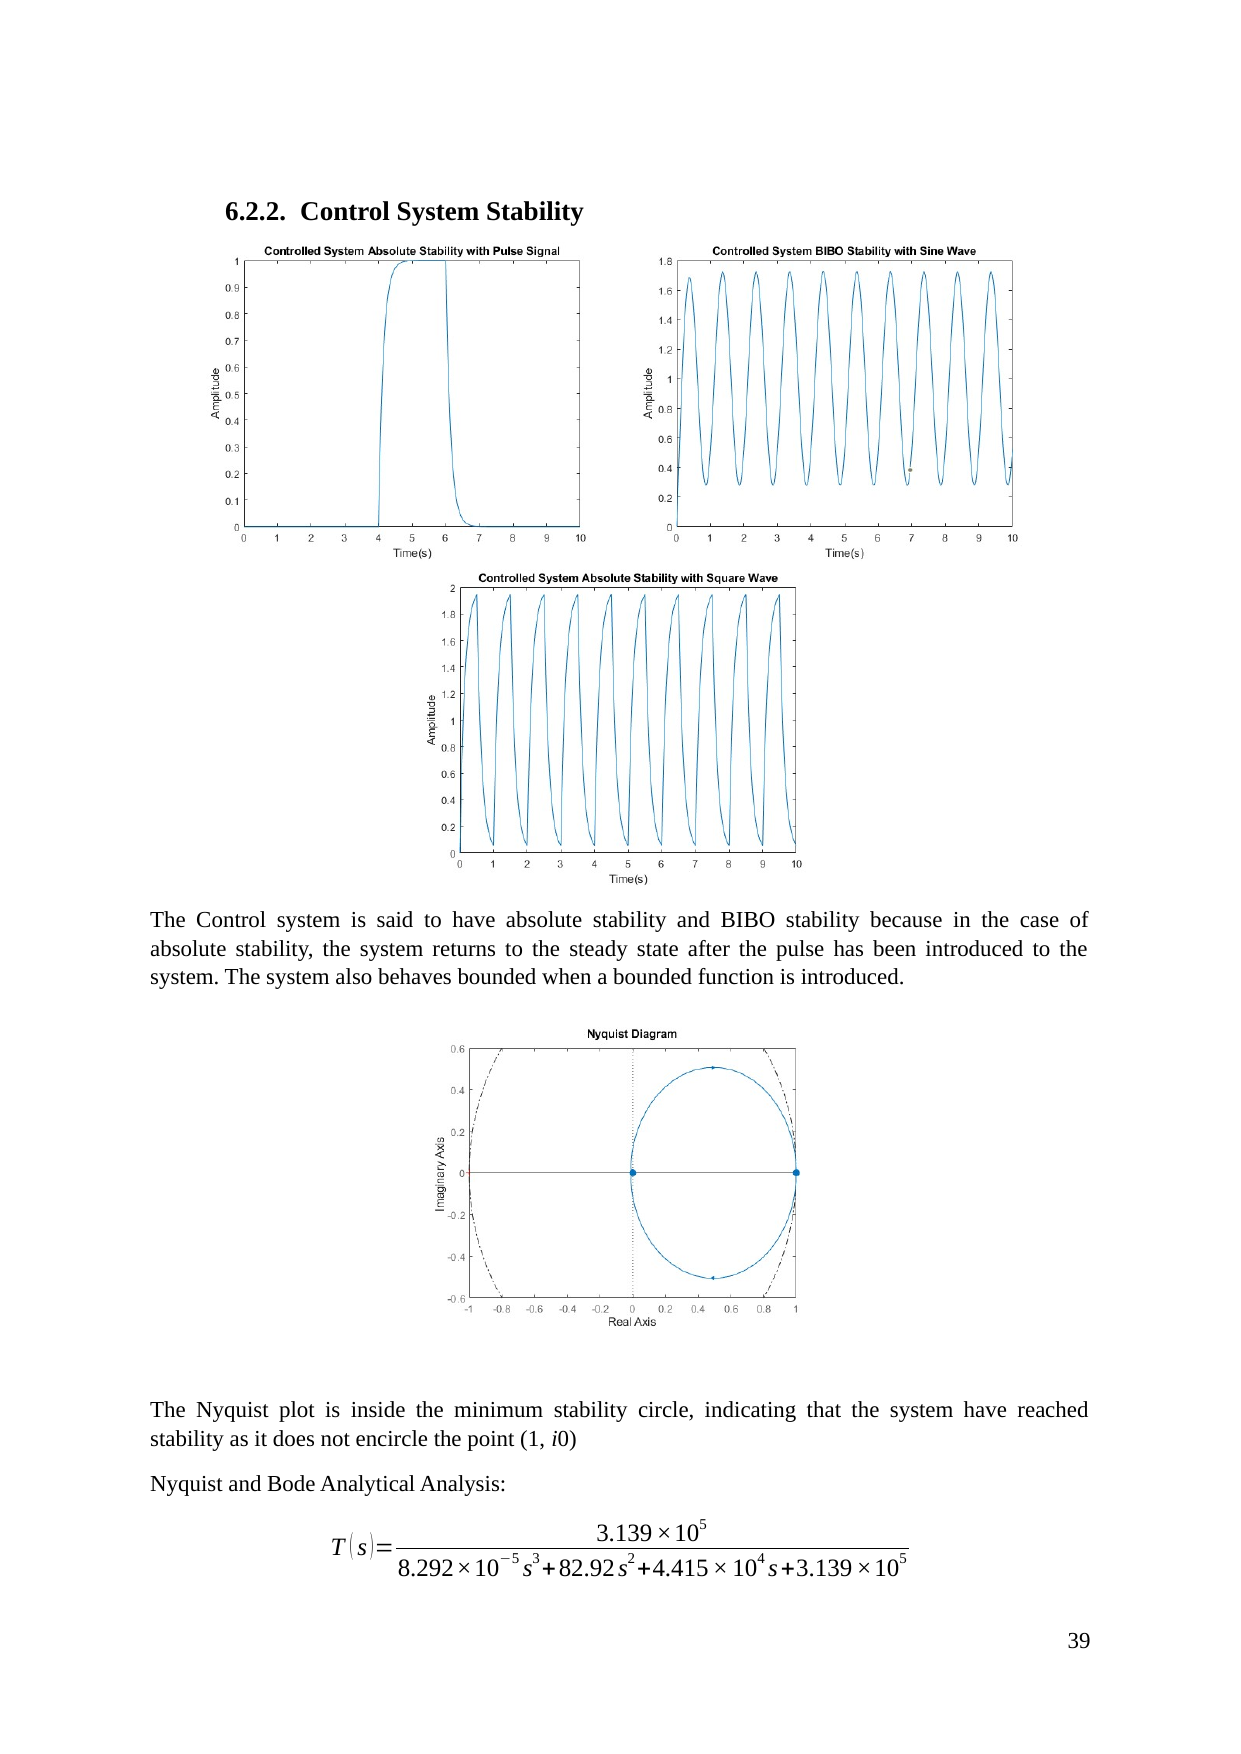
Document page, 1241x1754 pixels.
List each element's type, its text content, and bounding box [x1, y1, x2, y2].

picture [403, 563, 837, 888]
picture [403, 1008, 837, 1333]
picture [187, 237, 1053, 562]
text The Nyquist plot is inside the minimum stability circle, indicating that the system have reached stability as it does not encircle the point (1, i0) [150, 1396, 1090, 1451]
text The Control system is said to have absolute stability and BIBO stability because in the case of absolute stability, the system returns to the steady state after the pulse has been introduced to the system. The system also behaves bounded when a bounded function is introduced. [150, 907, 1090, 990]
text Nyquist and Bode Analytical Analysis: [150, 1470, 1090, 1496]
subtitle Control System Stability [225, 195, 1090, 226]
